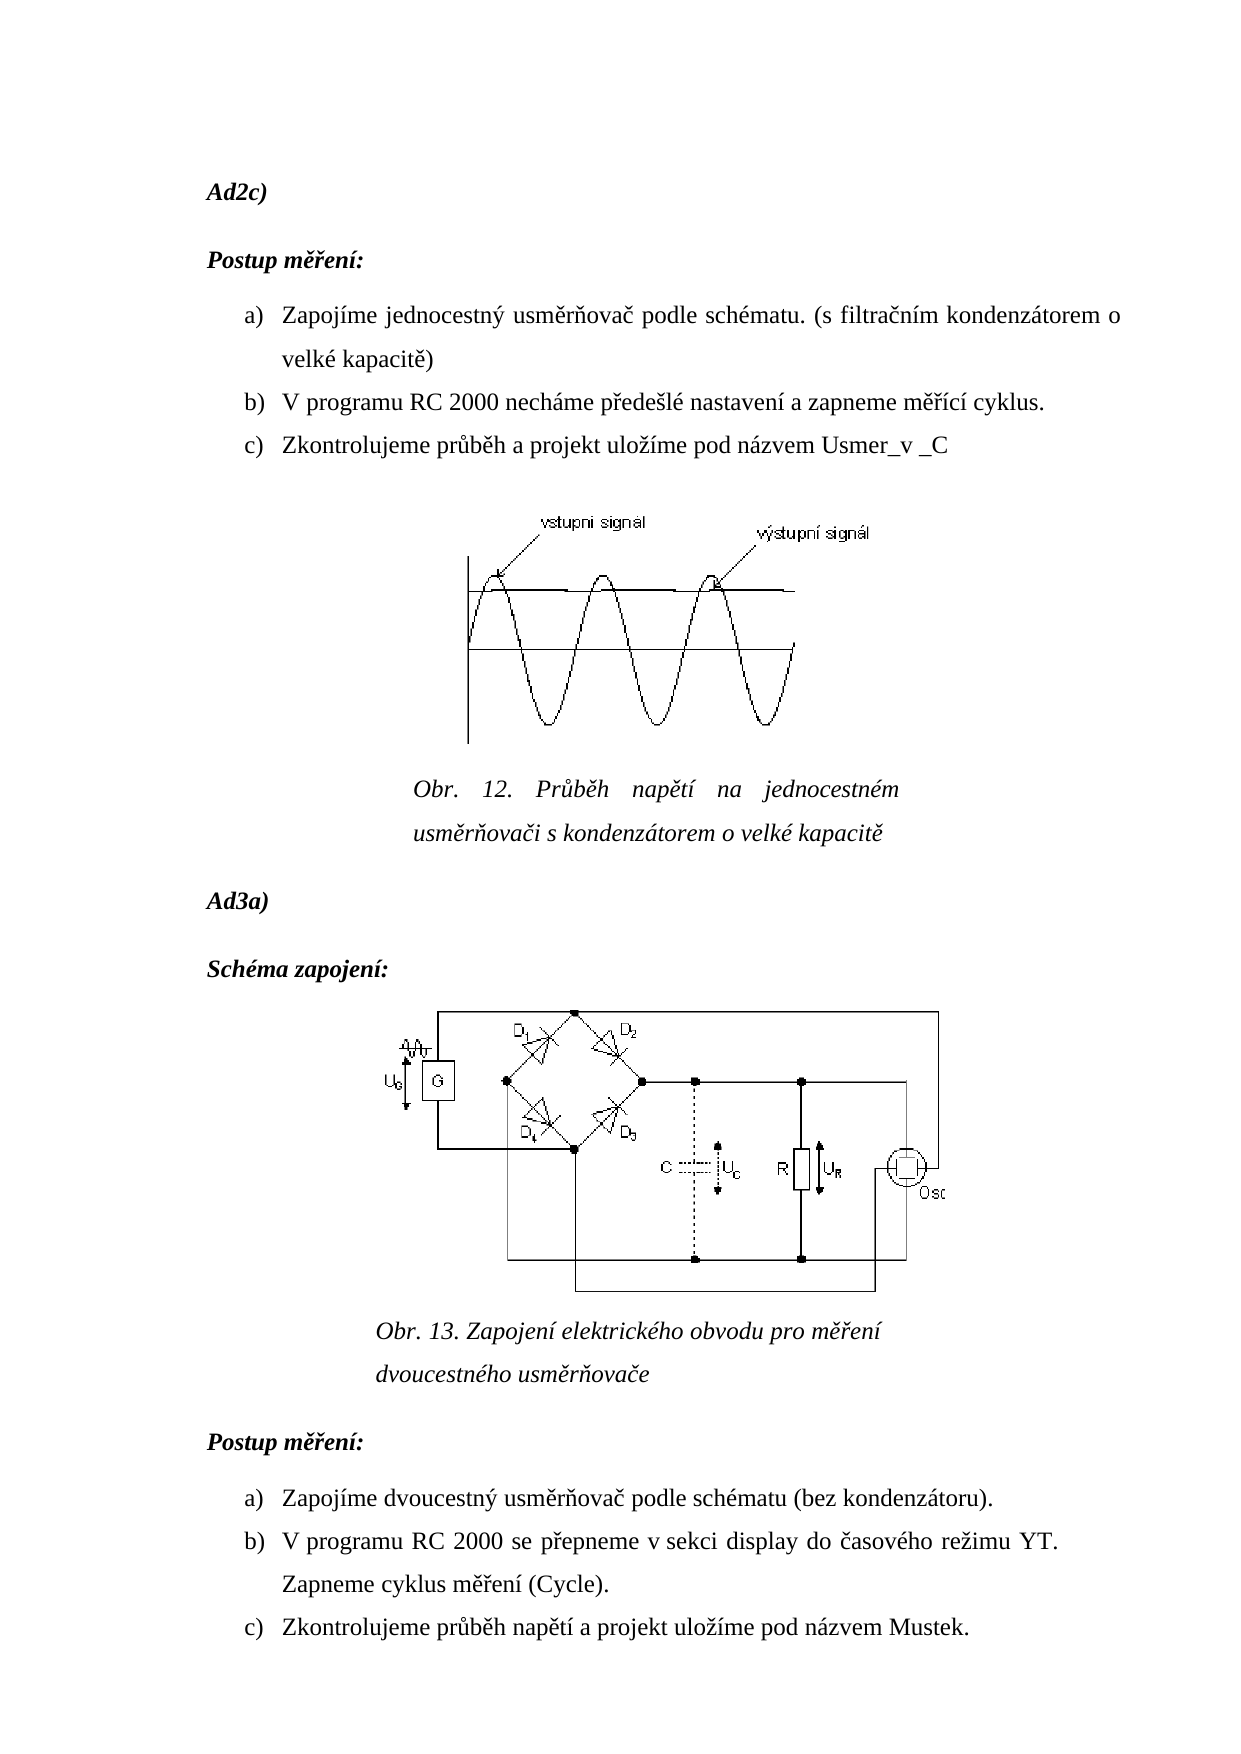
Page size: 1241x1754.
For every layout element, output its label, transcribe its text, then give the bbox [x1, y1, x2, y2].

subtitle Ad2c) [207, 177, 1163, 206]
list Zapojíme jednocestný usměrňovač podle schématu. (s filtračním kondenzátorem o velké kapacitě) [244, 301, 1123, 372]
list Zapojíme dvoucestný usměrňovač podle schématu (bez kondenzátoru). [244, 1483, 1163, 1511]
list Zkontrolujeme průběh napětí a projekt uložíme pod názvem Mustek. [244, 1612, 1163, 1641]
text Schéma zapojení: [207, 954, 1163, 983]
subtitle Ad3a) [207, 886, 1163, 915]
subtitle Postup měření: [207, 1427, 1163, 1456]
text Obr. 12. Průběh napětí na jednocestném usměrňovači s kondenzátorem o velké kapacitě [413, 774, 902, 846]
list V programu RC 2000 necháme předešlé nastavení a zapneme měřící cyklus. [244, 387, 1163, 416]
list Zkontrolujeme průběh a projekt uložíme pod názvem Usmer_v _C [244, 430, 1163, 459]
list V programu RC 2000 se přepneme v sekci display do časového režimu YT. Zapneme cyklus měření (Cycle). [244, 1526, 1123, 1598]
picture [383, 1010, 945, 1292]
text Postup měření: [207, 245, 1163, 274]
picture [460, 516, 869, 751]
